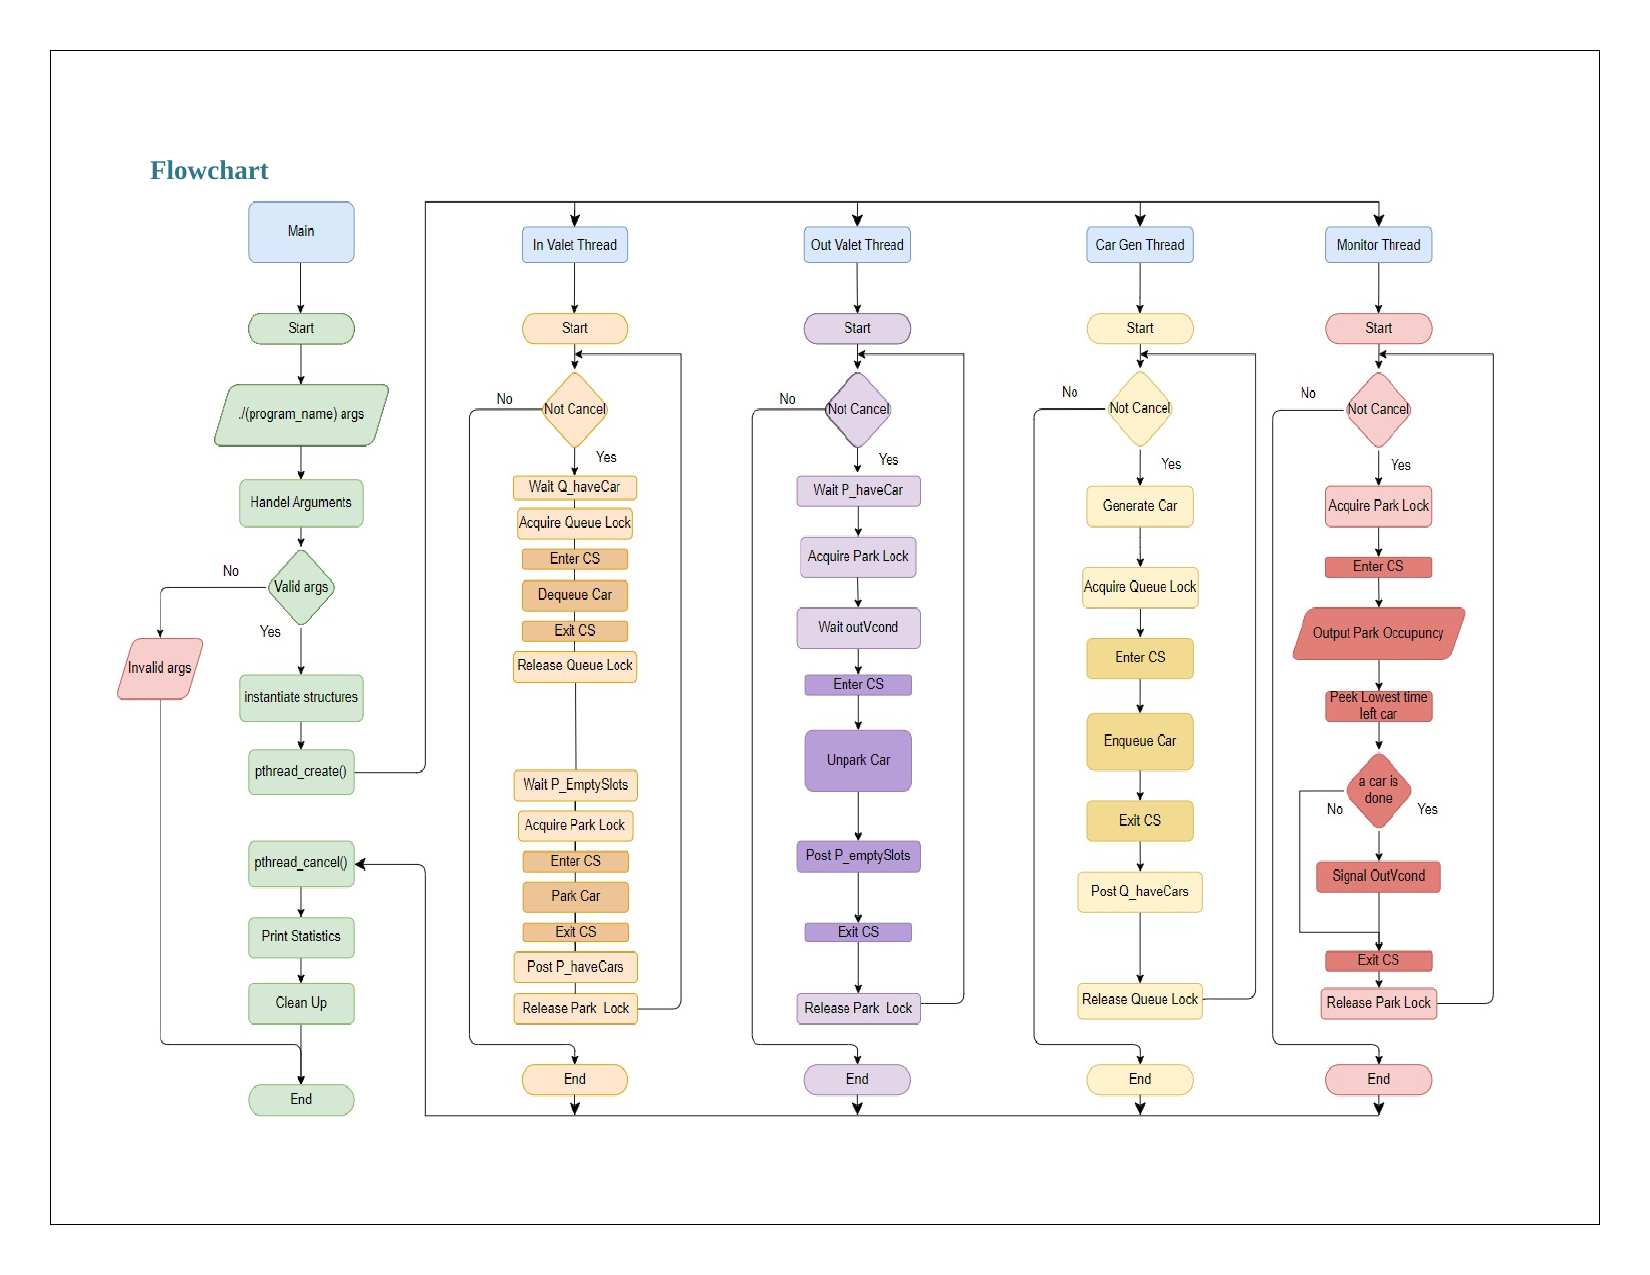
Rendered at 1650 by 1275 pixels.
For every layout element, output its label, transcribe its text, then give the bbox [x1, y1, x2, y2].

subtitle Flowchart [150, 154, 1500, 185]
picture [115, 193, 1526, 1120]
